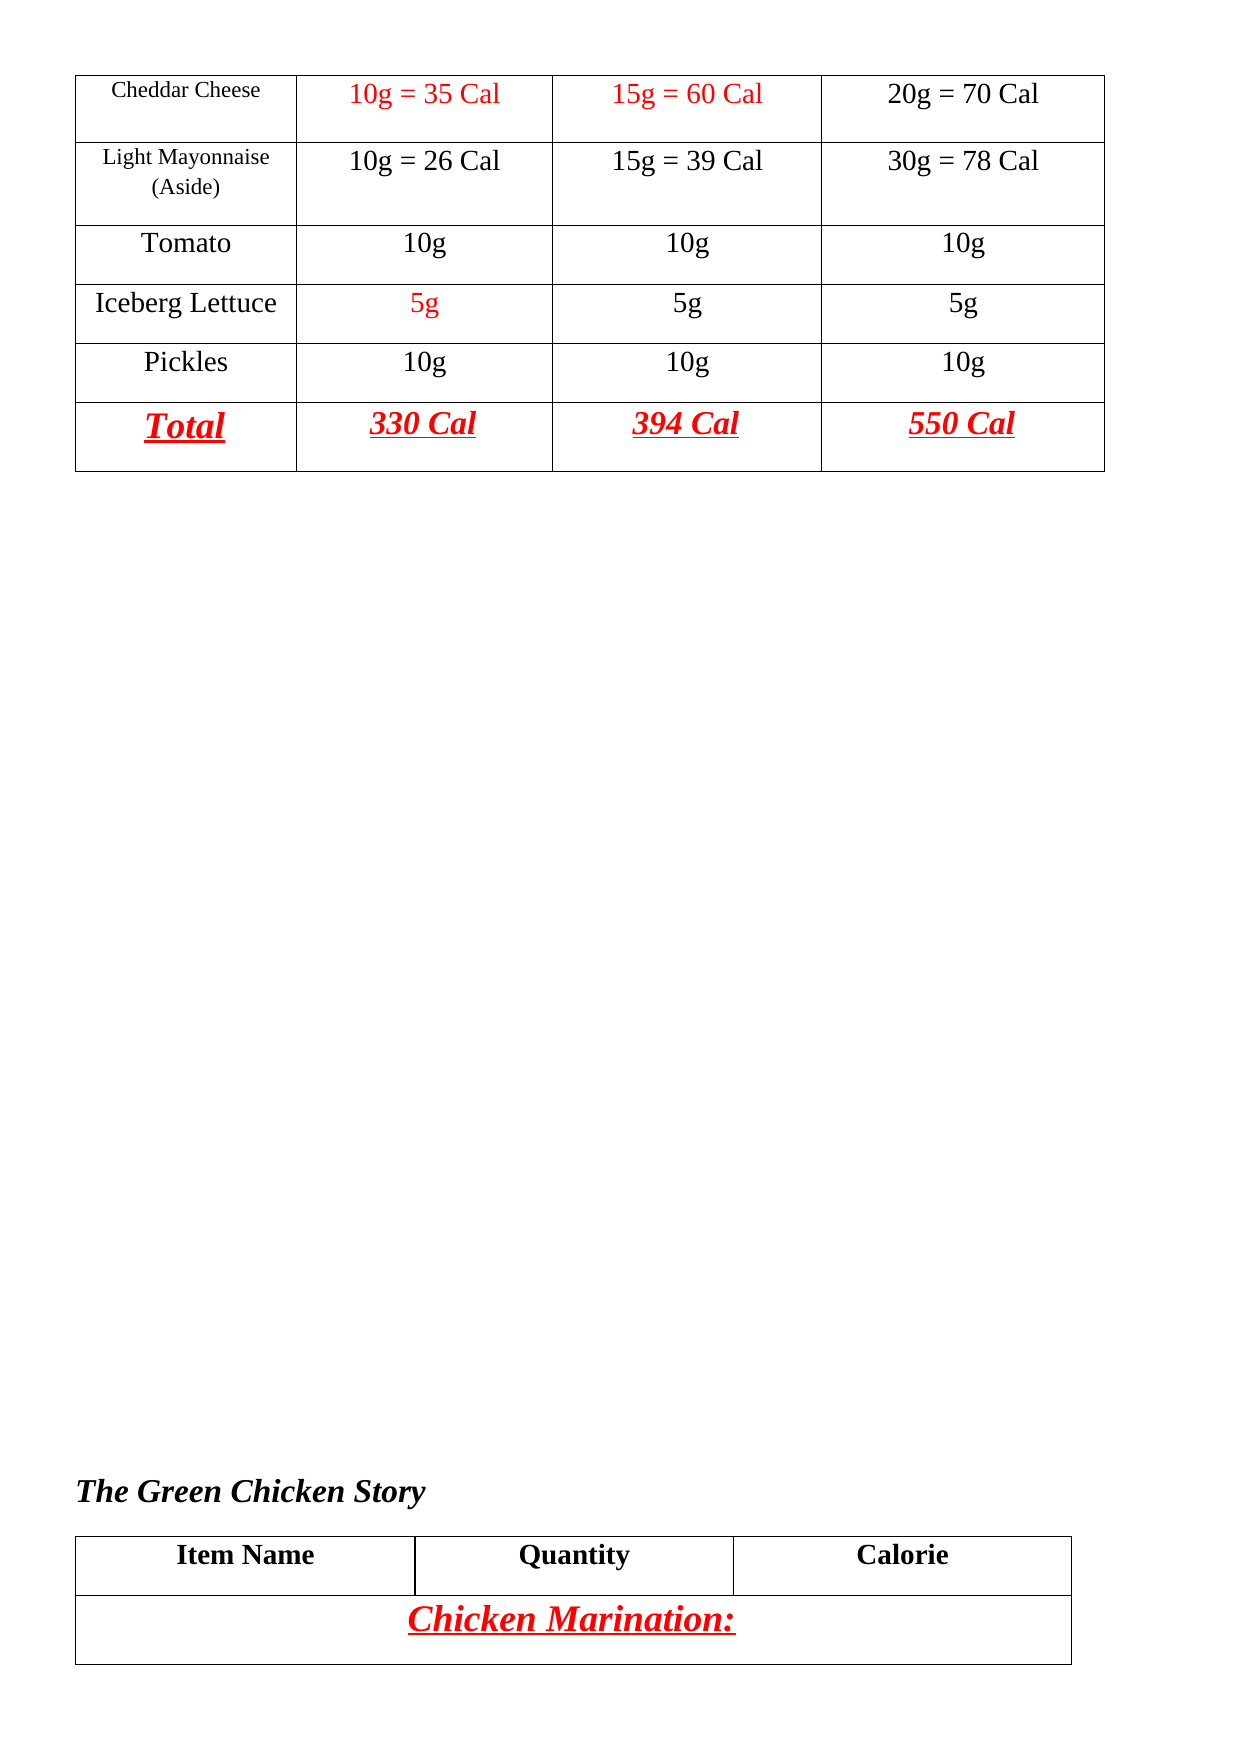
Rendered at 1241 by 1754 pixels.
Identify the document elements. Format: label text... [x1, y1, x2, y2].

table_cell 10g [297, 226, 552, 284]
table_cell 550 Cal [822, 403, 1104, 471]
table_cell 5g [553, 285, 821, 343]
table_cell 10g = 26 Cal [297, 143, 552, 224]
table_cell 10g [822, 226, 1104, 284]
table_cell 5g [822, 285, 1104, 343]
table_cell 20g = 70 Cal [822, 76, 1104, 142]
table_cell 10g [822, 344, 1104, 402]
table_cell Pickles [76, 344, 296, 402]
table_cell Iceberg Lettuce [76, 285, 296, 343]
table_cell Cheddar Cheese [76, 76, 296, 142]
table_header Calorie [734, 1537, 1071, 1595]
table_header Quantity [416, 1537, 733, 1595]
table_cell Total [76, 403, 296, 471]
table_cell 330 Cal [297, 403, 552, 471]
table_cell 10g = 35 Cal [297, 76, 552, 142]
table_cell 15g = 60 Cal [553, 76, 821, 142]
table_cell 15g = 39 Cal [553, 143, 821, 224]
table_cell 5g [297, 285, 552, 343]
table_cell 394 Cal [553, 403, 821, 471]
text The Green Chicken Story [75, 1471, 1165, 1509]
table_cell Chicken Marination: [76, 1596, 1071, 1664]
table_cell 10g [553, 226, 821, 284]
table_cell Light Mayonnaise (Aside) [76, 143, 296, 224]
table_cell 10g [297, 344, 552, 402]
table_header Item Name [76, 1537, 414, 1595]
table_cell 30g = 78 Cal [822, 143, 1104, 224]
table_cell 10g [553, 344, 821, 402]
table_cell Tomato [76, 226, 296, 284]
